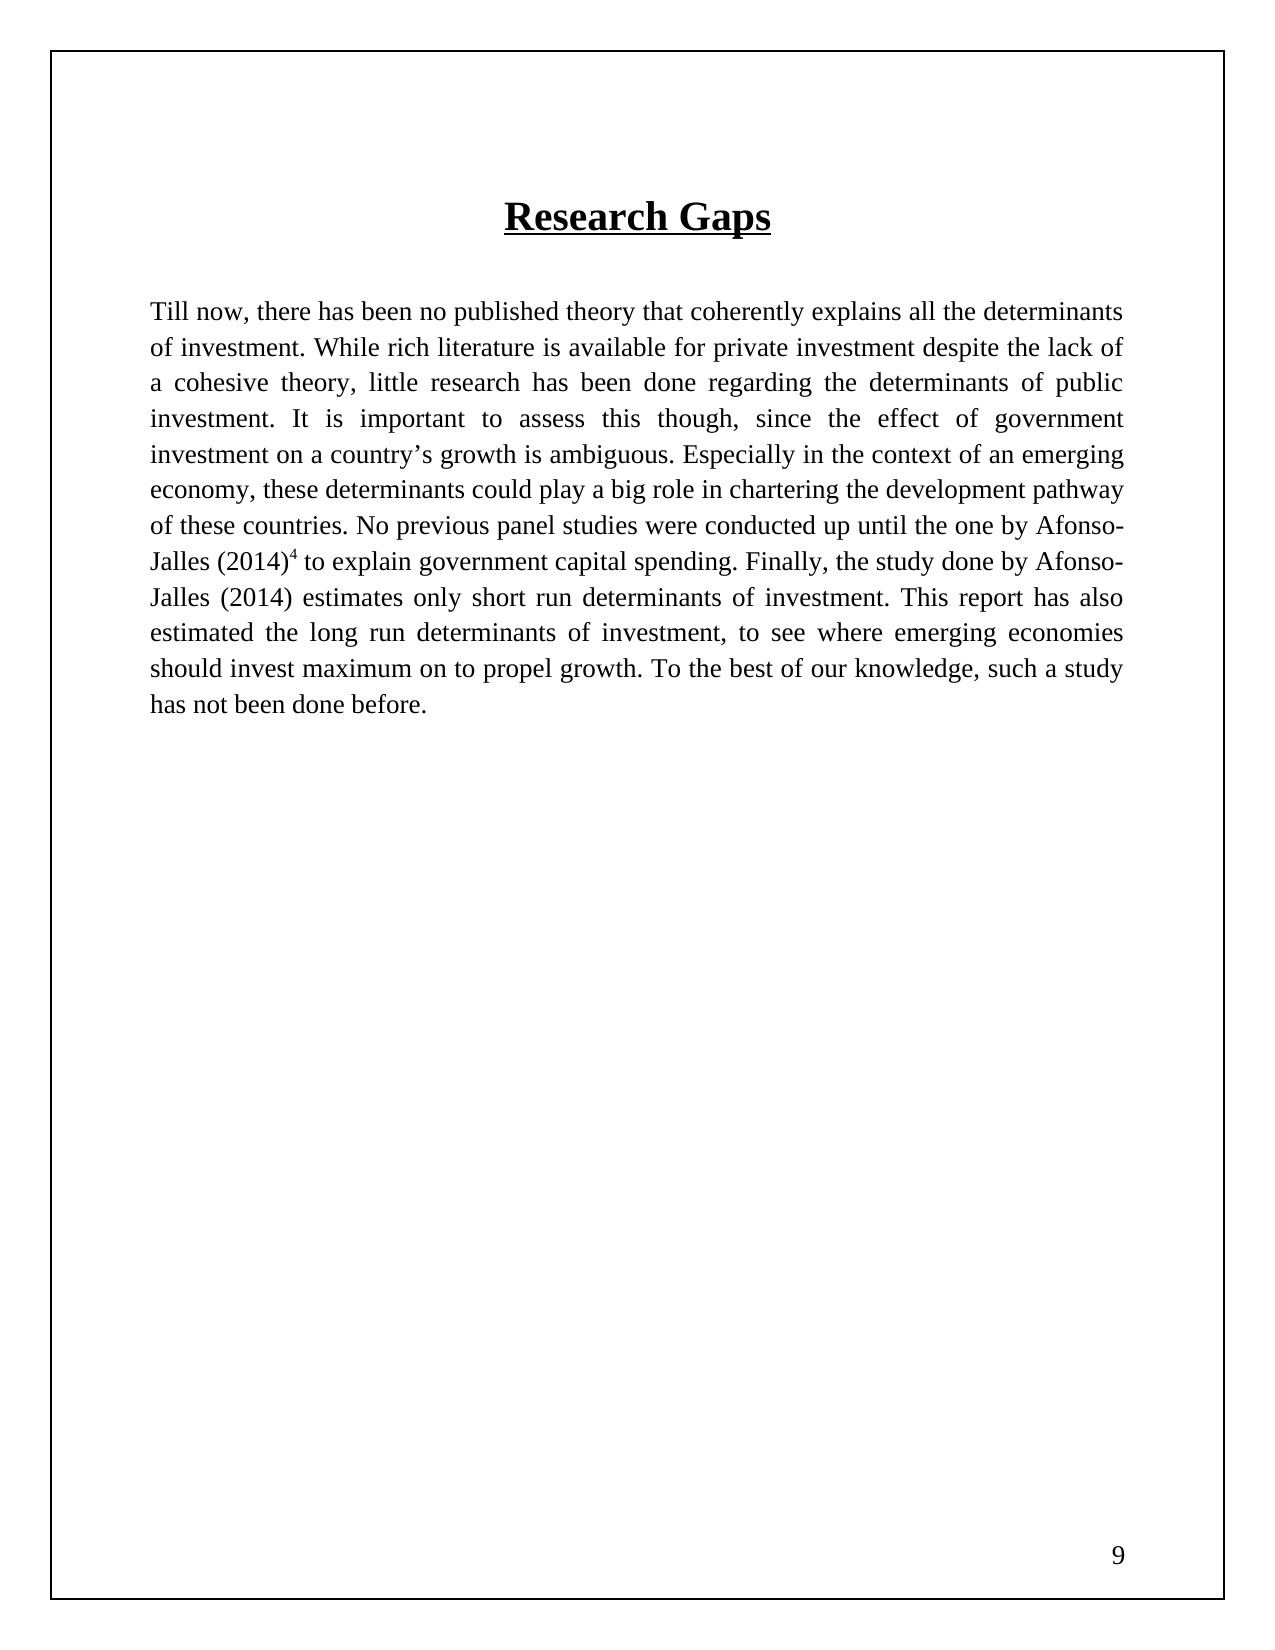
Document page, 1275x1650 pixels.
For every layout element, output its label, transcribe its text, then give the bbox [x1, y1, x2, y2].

text Till now, there has been no published theory that coherently explains all the determinants of investment. While rich literature is available for private investment despite the lack of a cohesive theory, little research has been done regarding the determinants of public investment. It is important to assess this though, since the effect of government investment on a country’s growth is ambiguous. Especially in the context of an emerging economy, these determinants could play a big role in chartering the development pathway of these countries. No previous panel studies were conducted up until the one by Afonso-Jalles (2014)4 to explain government capital spending. Finally, the study done by Afonso-Jalles (2014) estimates only short run determinants of investment. This report has also estimated the long run determinants of investment, to see where emerging economies should invest maximum on to propel growth. To the best of our knowledge, such a study has not been done before. [150, 295, 1125, 719]
subtitle Research Gaps [150, 192, 1125, 239]
